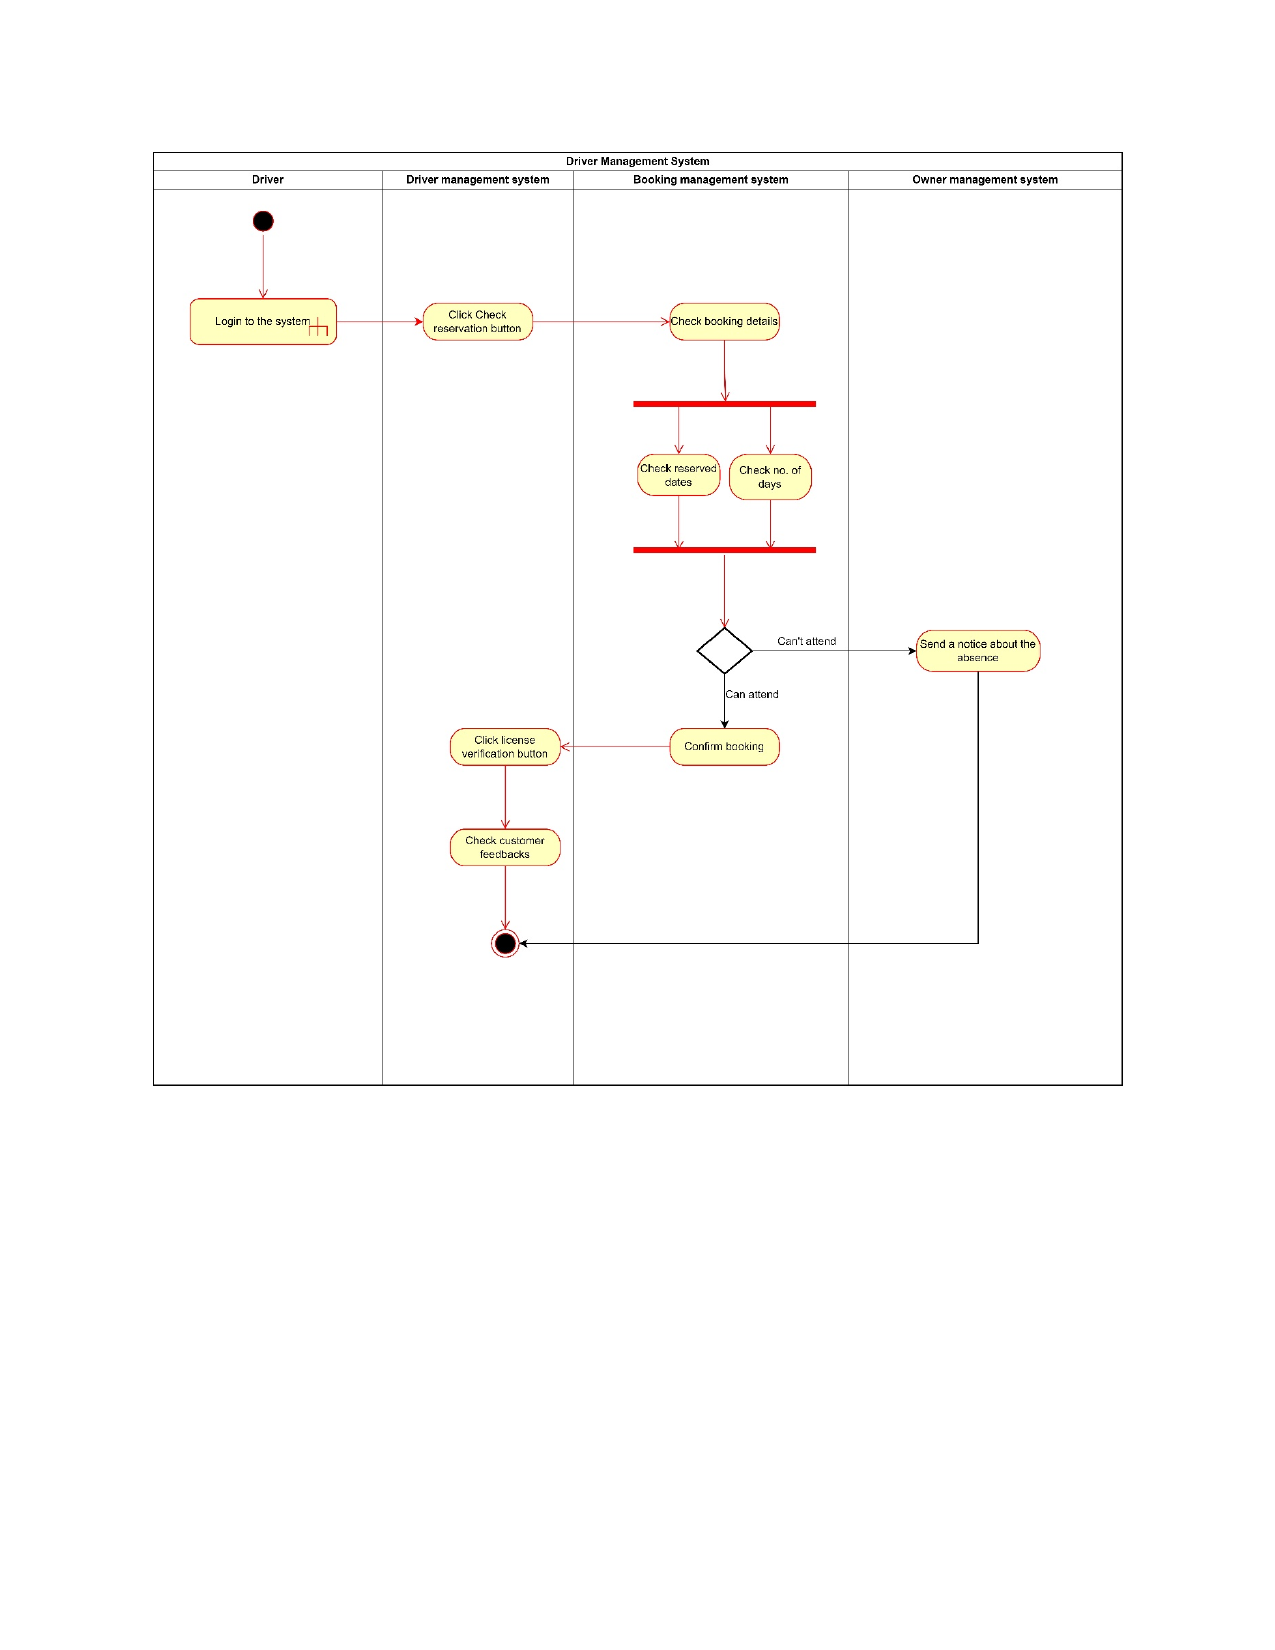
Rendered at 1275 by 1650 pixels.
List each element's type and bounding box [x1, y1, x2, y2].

picture [150, 150, 1125, 1089]
